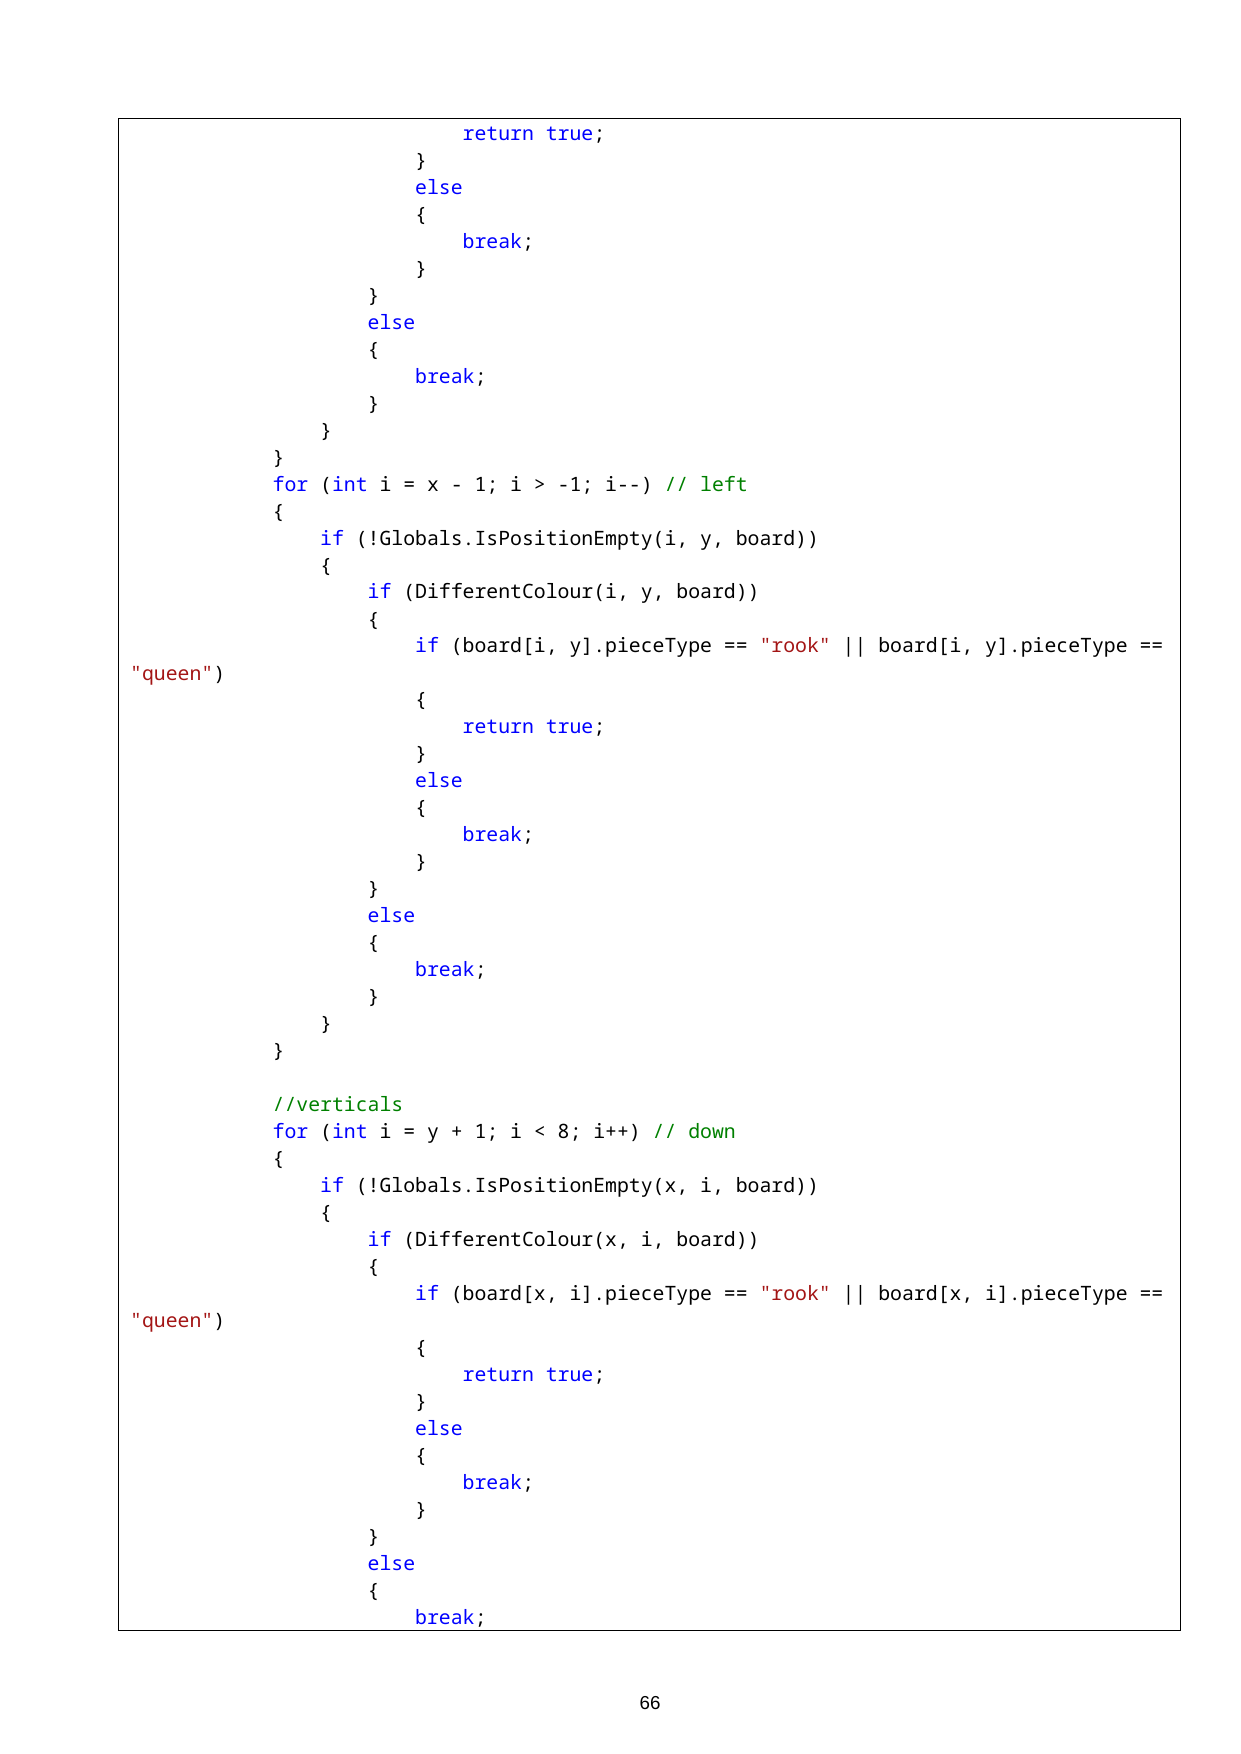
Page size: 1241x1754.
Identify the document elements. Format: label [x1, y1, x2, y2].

table_cell [119, 119, 1180, 1630]
